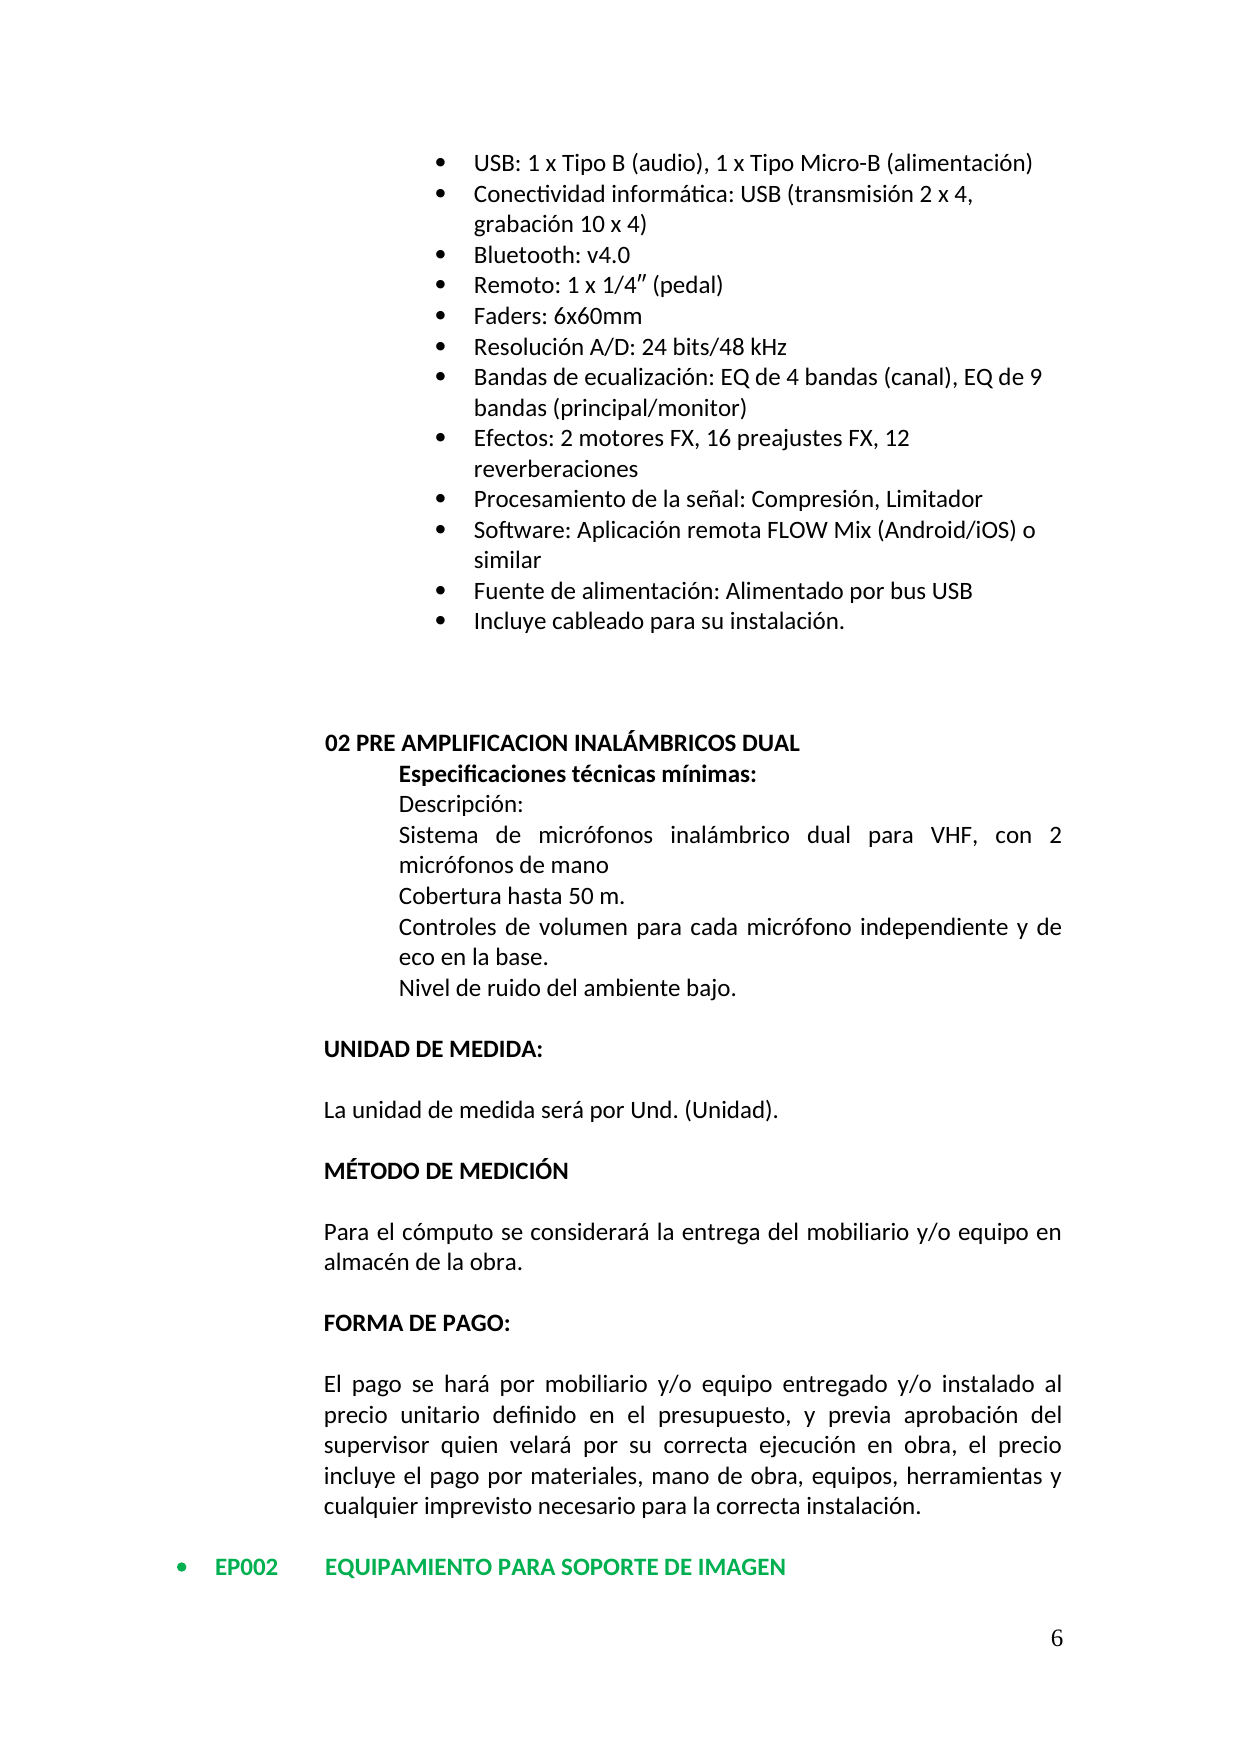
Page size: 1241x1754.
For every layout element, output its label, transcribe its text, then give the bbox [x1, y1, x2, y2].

list Controles de volumen para cada micrófono independiente y de eco en la base. [399, 911, 1063, 972]
list El pago se hará por mobiliario y/o equipo entregado y/o instalado al precio unitario definido en el presupuesto, y previa aprobación del supervisor quien velará por su correcta ejecución en obra, el precio incluye el pago por materiales, mano de obra, equipos, herramientas y cualquier imprevisto necesario para la correcta instalación. [324, 1368, 1063, 1521]
list USB: 1 x Tipo B (audio), 1 x Tipo Micro-B (alimentación) [436, 148, 1063, 178]
list 02 PRE AMPLIFICACION INALÁMBRICOS DUAL [325, 727, 1063, 758]
list Efectos: 2 motores FX, 16 preajustes FX, 12 reverberaciones [436, 422, 1063, 483]
list Bluetooth: v4.0 [436, 239, 1063, 270]
list FORMA DE PAGO: [324, 1307, 1063, 1338]
list Descripción: [325, 788, 1063, 819]
list Sistema de micrófonos inalámbrico dual para VHF, con 2 micrófonos de mano [399, 819, 1063, 880]
list Software: Aplicación remota FLOW Mix (Android/iOS) o similar [436, 514, 1063, 575]
list Para el cómputo se considerará la entrega del mobiliario y/o equipo en almacén de la obra. [324, 1216, 1063, 1277]
list Nivel de ruido del ambiente bajo. [399, 972, 1063, 1002]
list La unidad de medida será por Und. (Unidad). [324, 1094, 1063, 1124]
list Remoto: 1 x 1/4″ (pedal) [436, 270, 1063, 300]
list Procesamiento de la señal: Compresión, Limitador [436, 483, 1063, 514]
list Conectividad informática: USB (transmisión 2 x 4, grabación 10 x 4) [436, 178, 1063, 239]
list Incluye cableado para su instalación. [436, 605, 1063, 636]
list Fuente de alimentación: Alimentado por bus USB [436, 575, 1063, 605]
list Resolución A/D: 24 bits/48 kHz [436, 331, 1063, 361]
list Especificaciones técnicas mínimas: [325, 758, 1063, 788]
list UNIDAD DE MEDIDA: [324, 1033, 1063, 1063]
list Bandas de ecualización: EQ de 4 bandas (canal), EQ de 9 bandas (principal/monitor) [436, 361, 1063, 422]
list EP002 EQUIPAMIENTO PARA SOPORTE DE IMAGEN [177, 1552, 1063, 1582]
list Cobertura hasta 50 m. [399, 880, 1063, 911]
list Faders: 6x60mm [436, 300, 1063, 331]
list MÉTODO DE MEDICIÓN [324, 1155, 1063, 1185]
